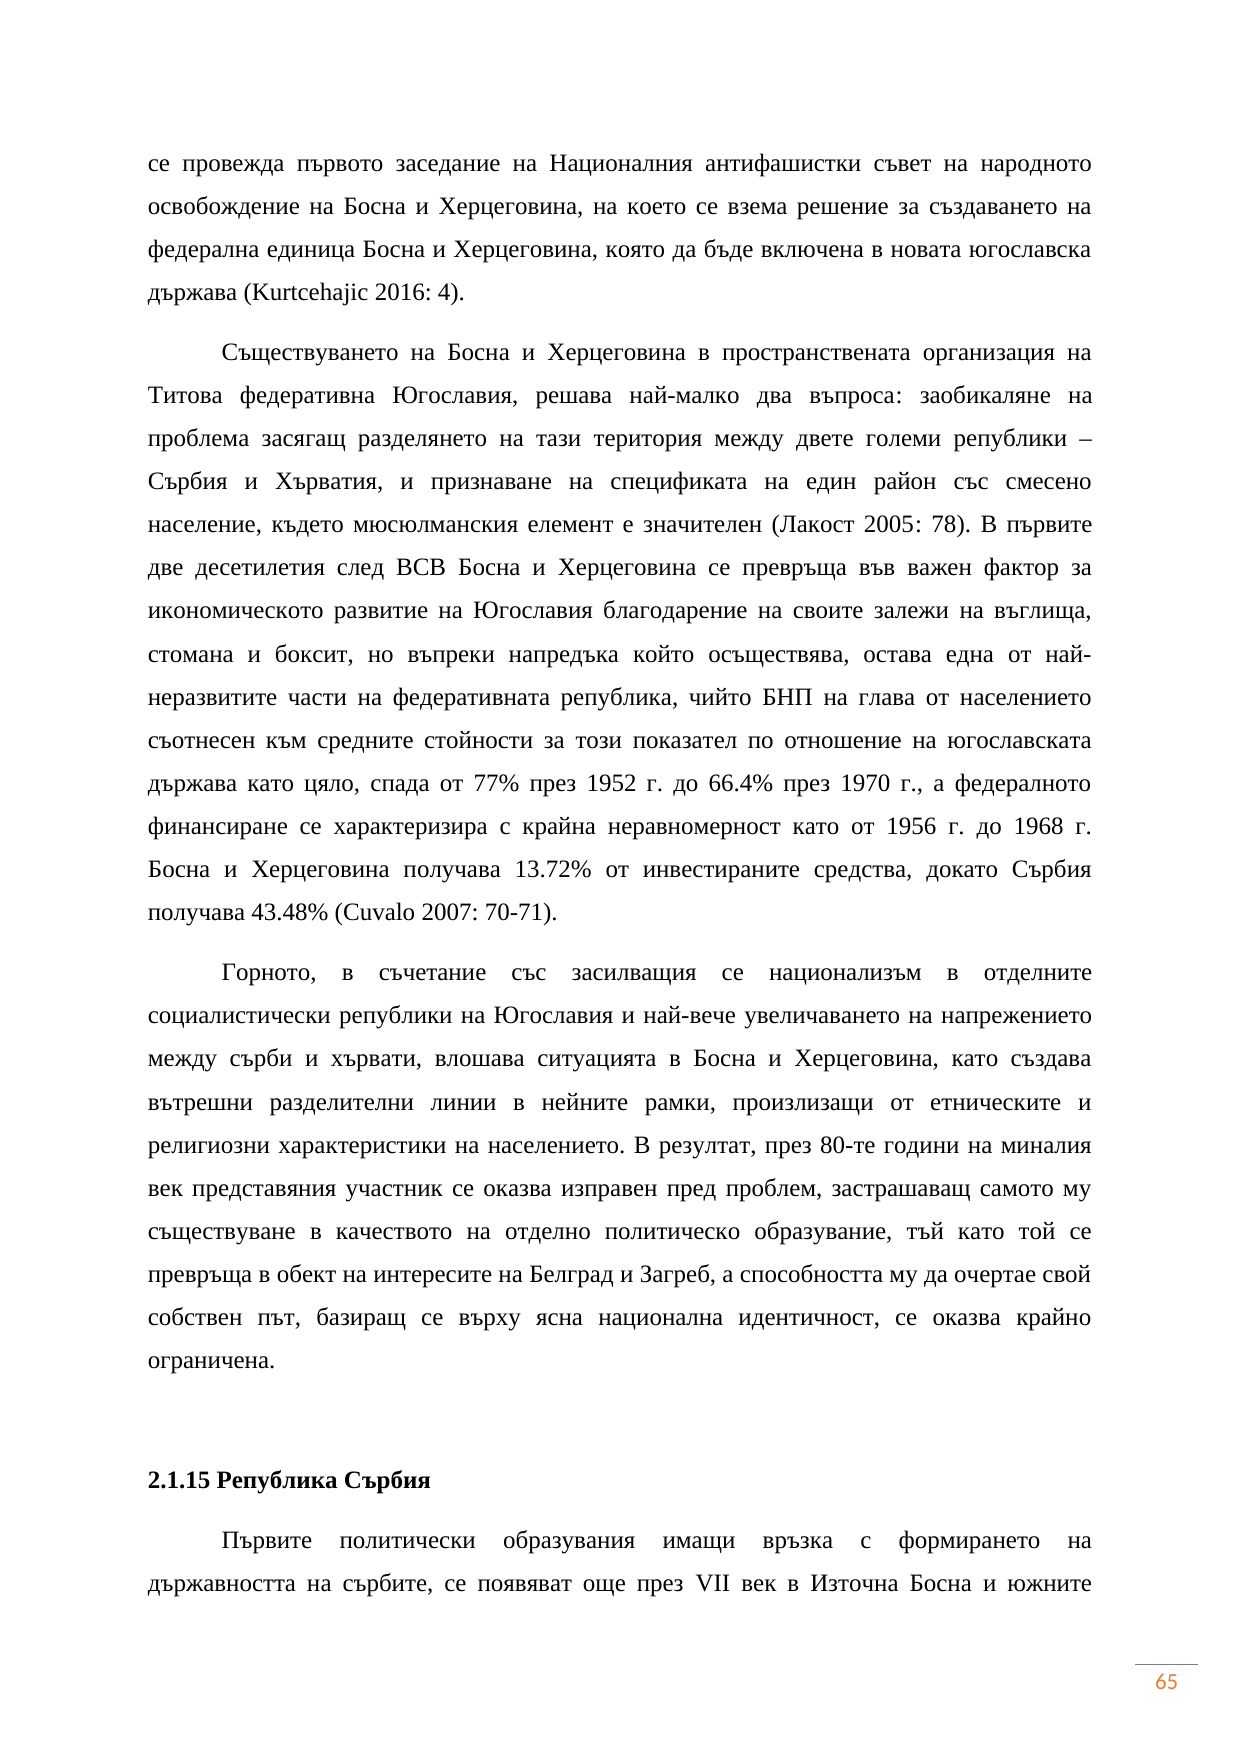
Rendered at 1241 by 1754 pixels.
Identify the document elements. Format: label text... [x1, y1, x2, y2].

text Горното, в съчетание със засилващия се национализъм в отделните социалистически републики на Югославия и най-вече увеличаването на напрежението между сърби и хървати, влошава ситуацията в Босна и Херцеговина, като създава вътрешни разделителни линии в нейните рамки, произлизащи от етническите и религиозни характеристики на населението. В резултат, през 80-те години на миналия век представяния участник се оказва изправен пред проблем, застрашаващ самото му съществуване в качеството на отделно политическо образувание, тъй като той се превръща в обект на интересите на Белград и Загреб, а способността му да очертае свой собствен път, базиращ се върху ясна национална идентичност, се оказва крайно ограничена. [148, 957, 1093, 1374]
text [148, 148, 1093, 306]
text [148, 1525, 1093, 1597]
text Съществуването на Босна и Херцеговина в пространствената организация на Титова федеративна Югославия, решава най-малко два въпроса: заобикаляне на проблема засягащ разделянето на тази територия между двете големи републики – Сърбия и Хърватия, и признаване на спецификата на един район със смесено население, където мюсюлманския елемент е значителен (Лакост 2005: 78). В първите две десетилетия след ВСВ Босна и Херцеговина се превръща във важен фактор за икономическото развитие на Югославия благодарение на своите залежи на въглища, стомана и боксит, но въпреки напредъка който осъществява, остава една от най-неразвитите части на федеративната република, чийто БНП на глава от населението съотнесен към средните стойности за този показател по отношение на югославската държава като цяло, спада от 77% през 1952 г. до 66.4% през 1970 г., а федералното финансиране се характеризира с крайна неравномерност като от 1956 г. до 1968 г. Босна и Херцеговина получава 13.72% от инвестираните средства, докато Сърбия получава 43.48% (Cuvalo 2007: 70-71). [148, 337, 1093, 926]
text 2.1.15 Република Сърбия [148, 1465, 1093, 1494]
